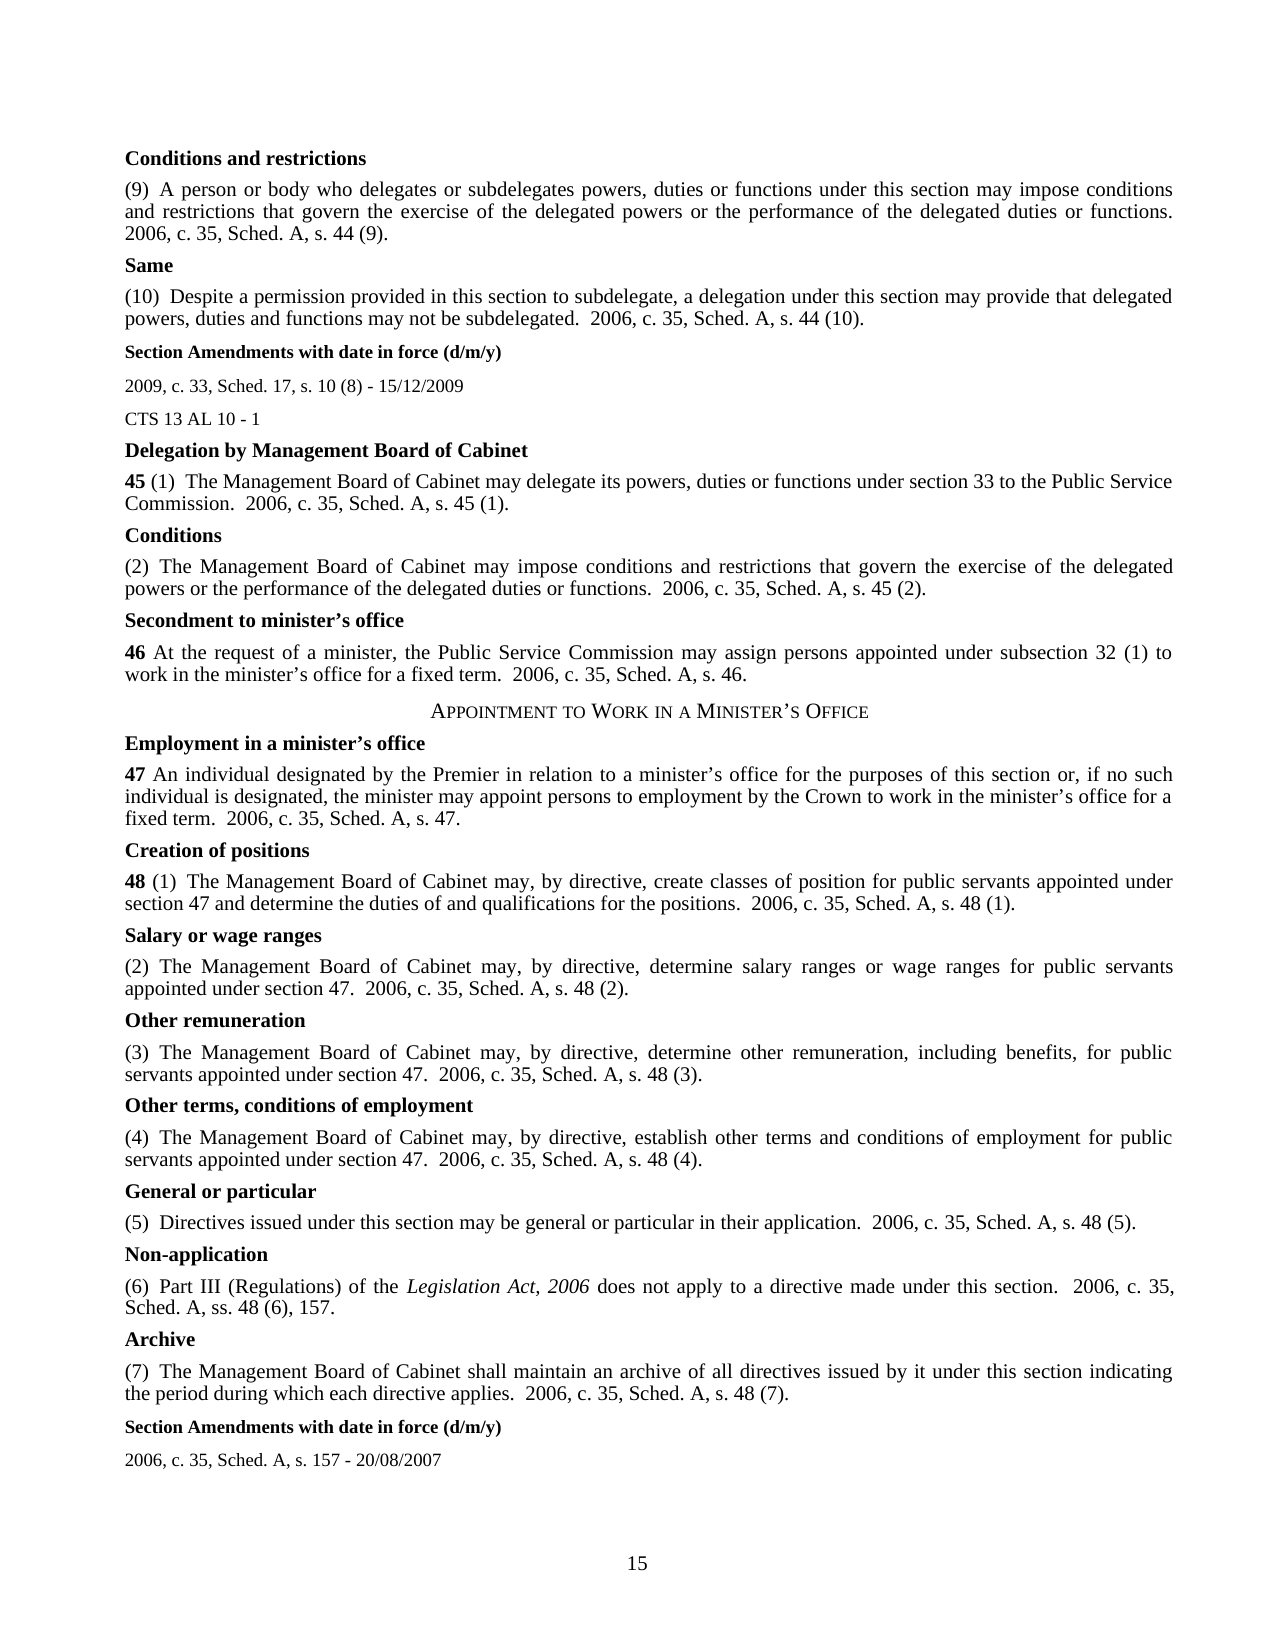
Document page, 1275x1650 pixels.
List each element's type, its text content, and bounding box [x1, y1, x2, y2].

text Same [124, 257, 1174, 276]
text (5) Directives issued under this section may be general or particular in their application. 2006, c. 35, Sched. A, s. 48 (5). [124, 1212, 1174, 1234]
text Employment in a minister’s office [124, 735, 1174, 754]
text Other remuneration [124, 1013, 1174, 1031]
text (2) The Management Board of Cabinet may impose conditions and restrictions that govern the exercise of the delegated powers or the performance of the delegated duties or functions. 2006, c. 35, Sched. A, s. 45 (2). [124, 557, 1174, 600]
text (10) Despite a permission provided in this section to subdelegate, a delegation under this section may provide that delegated powers, duties and functions may not be subdelegated. 2006, c. 35, Sched. A, s. 44 (10). [124, 286, 1174, 330]
text 47 An individual designated by the Premier in relation to a minister’s office for the purposes of this section or, if no such individual is designated, the minister may appoint persons to employment by the Crown to work in the minister’s office for a fixed term. 2006, c. 35, Sched. A, s. 47. [124, 764, 1174, 830]
text (2) The Management Board of Cabinet may, by directive, determine salary ranges or wage ranges for public servants appointed under section 47. 2006, c. 35, Sched. A, s. 48 (2). [124, 957, 1174, 1000]
text Non-application [124, 1246, 1174, 1265]
text 46 At the request of a minister, the Public Service Commission may assign persons appointed under subsection 32 (1) to work in the minister’s office for a fixed term. 2006, c. 35, Sched. A, s. 46. [124, 642, 1174, 685]
text (6) Part III (Regulations) of the Legislation Act, 2006 does not apply to a directive made under this section. 2006, c. 35, Sched. A, ss. 48 (6), 157. [124, 1276, 1174, 1319]
text CTS 13 AL 10 - 1 [124, 408, 1174, 430]
text (4) The Management Board of Cabinet may, by directive, establish other terms and conditions of employment for public servants appointed under section 47. 2006, c. 35, Sched. A, s. 48 (4). [124, 1127, 1174, 1171]
text Other terms, conditions of employment [124, 1098, 1174, 1117]
text (9) A person or body who delegates or subdelegates powers, duties or functions under this section may impose conditions and restrictions that govern the exercise of the delegated powers or the performance of the delegated duties or functions. 2006, c. 35, Sched. A, s. 44 (9). [124, 179, 1174, 244]
text Creation of positions [124, 842, 1174, 861]
text Delegation by Management Board of Cabinet [124, 442, 1174, 461]
text 2006, c. 35, Sched. A, s. 157 - 20/08/2007 [124, 1449, 1174, 1471]
text 2009, c. 33, Sched. 17, s. 10 (8) - 15/12/2009 [124, 374, 1174, 396]
text (7) The Management Board of Cabinet shall maintain an archive of all directives issued by it under this section indicating the period during which each directive applies. 2006, c. 35, Sched. A, s. 48 (7). [124, 1361, 1174, 1404]
text Conditions [124, 527, 1174, 546]
text Section Amendments with date in force (d/m/y) [124, 1416, 1174, 1438]
text Salary or wage ranges [124, 927, 1174, 946]
subtitle Appointment to Work in a Minister’s Office [124, 701, 1174, 723]
text 48 (1) The Management Board of Cabinet may, by directive, create classes of position for public servants appointed under section 47 and determine the duties of and qualifications for the positions. 2006, c. 35, Sched. A, s. 48 (1). [124, 871, 1174, 915]
text (3) The Management Board of Cabinet may, by directive, determine other remuneration, including benefits, for public servants appointed under section 47. 2006, c. 35, Sched. A, s. 48 (3). [124, 1042, 1174, 1085]
text Secondment to minister’s office [124, 613, 1174, 631]
text General or particular [124, 1183, 1174, 1202]
text Section Amendments with date in force (d/m/y) [124, 341, 1174, 363]
text Archive [124, 1332, 1174, 1350]
text 45 (1) The Management Board of Cabinet may delegate its powers, duties or functions under section 33 to the Public Service Commission. 2006, c. 35, Sched. A, s. 45 (1). [124, 471, 1174, 515]
text Conditions and restrictions [124, 150, 1174, 169]
